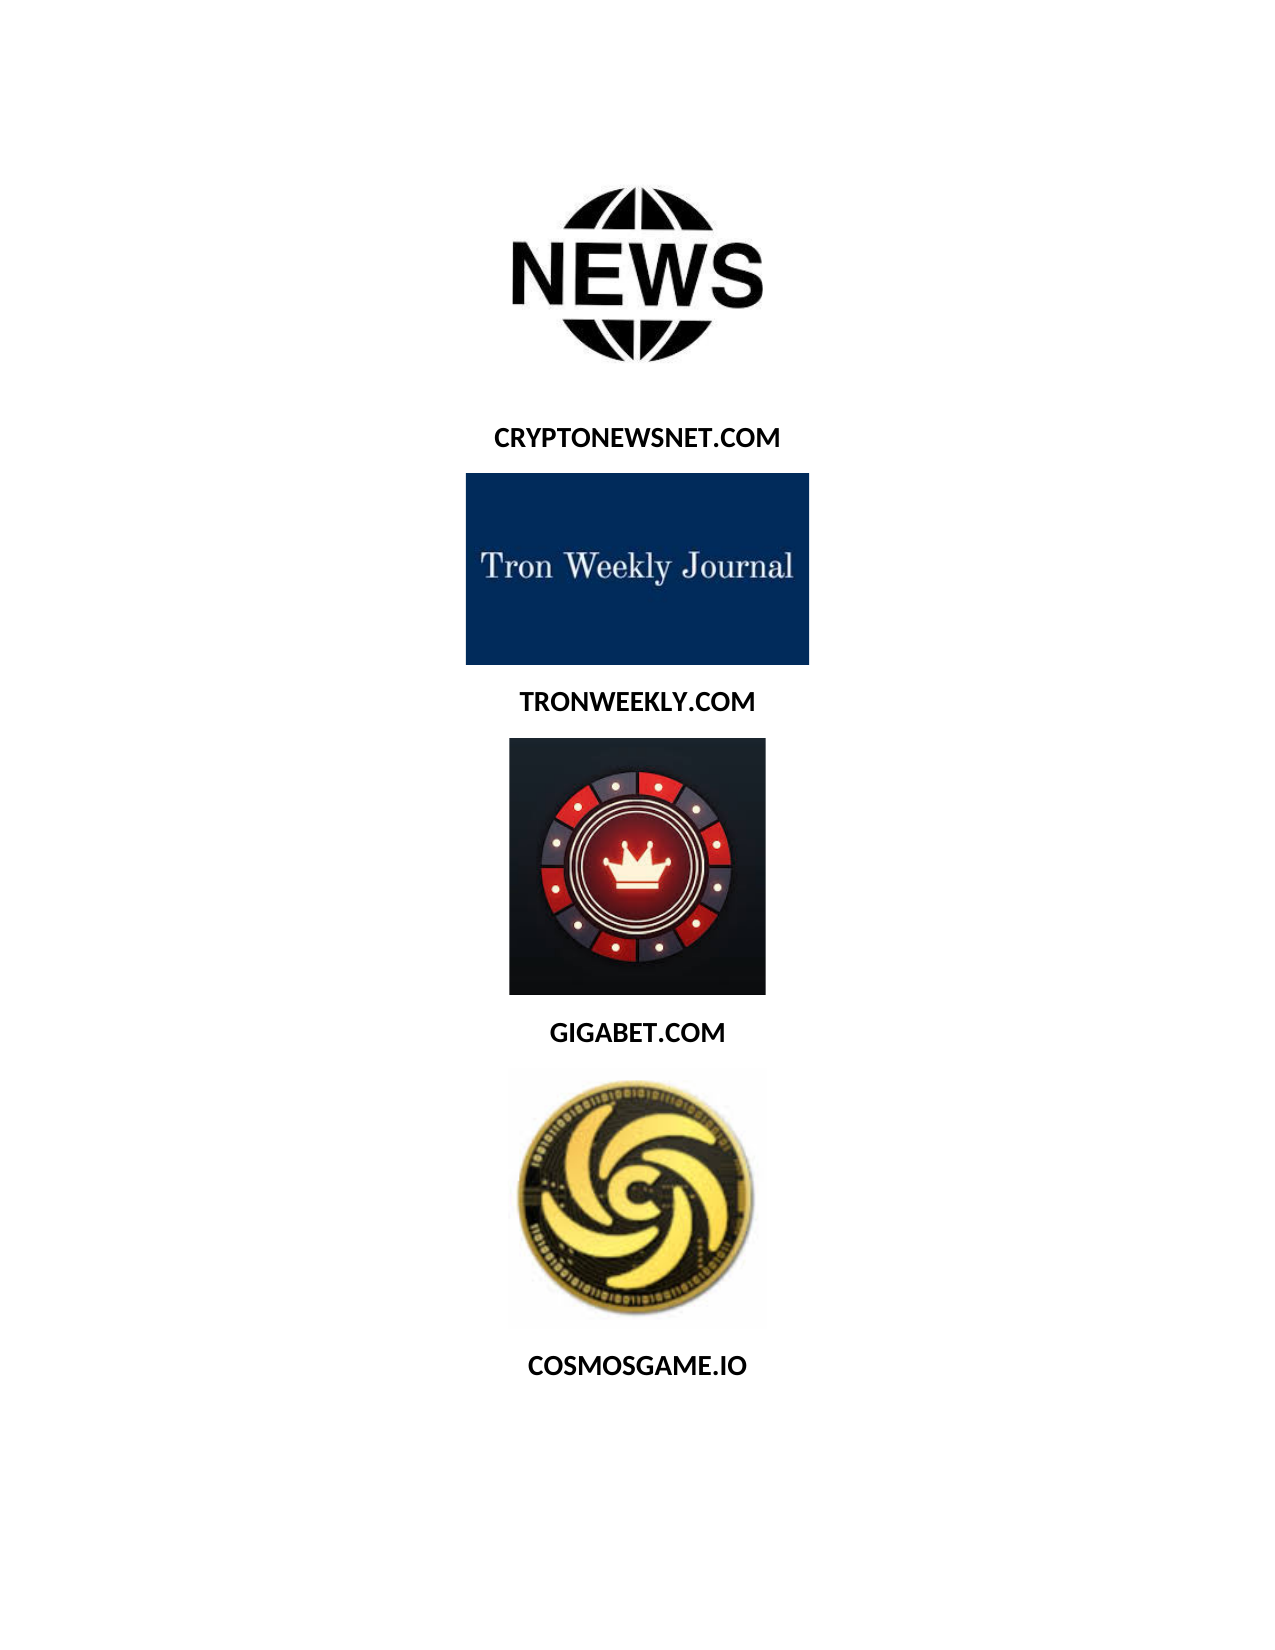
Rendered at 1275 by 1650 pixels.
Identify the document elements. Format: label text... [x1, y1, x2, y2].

text COSMOSGAME.IO [150, 1347, 1125, 1383]
picture [509, 738, 766, 995]
text TRONWEEKLY.COM [150, 683, 1125, 719]
picture [465, 473, 810, 665]
text GIGABET.COM [150, 1014, 1125, 1049]
picture [507, 1068, 768, 1329]
text CRYPTONEWSNET.COM [150, 419, 1125, 454]
picture [512, 150, 763, 400]
